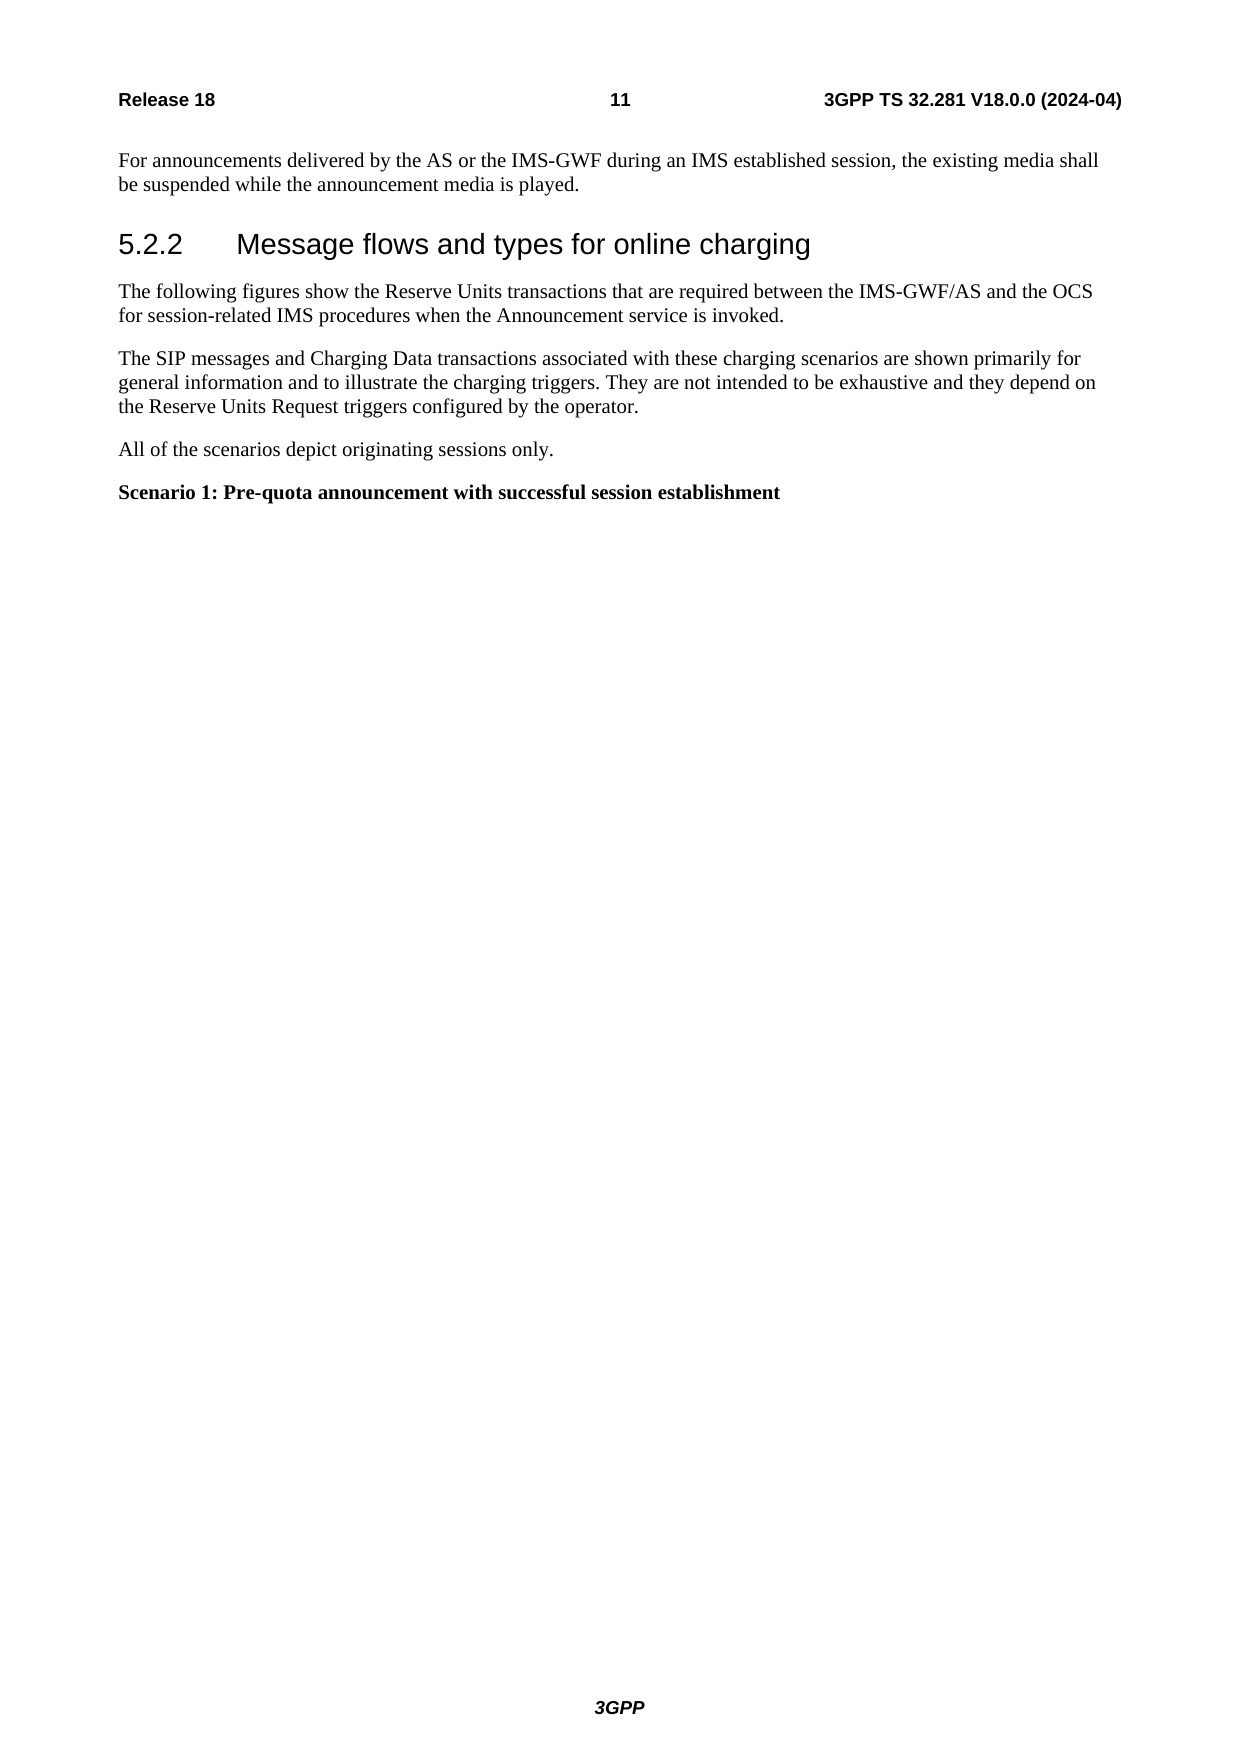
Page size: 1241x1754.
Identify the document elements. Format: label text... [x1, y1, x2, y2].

subtitle 5.2.2 Message flows and types for online charging [118, 227, 1122, 260]
text Scenario 1: Pre-quota announcement with successful session establishment [118, 480, 1122, 504]
text All of the scenarios depict originating sessions only. [118, 437, 1122, 461]
text The SIP messages and Charging Data transactions associated with these charging scenarios are shown primarily for general information and to illustrate the charging triggers. They are not intended to be exhaustive and they depend on the Reserve Units Request triggers configured by the operator. [118, 346, 1122, 418]
text For announcements delivered by the AS or the IMS-GWF during an IMS established session, the existing media shall be suspended while the announcement media is played. [118, 147, 1122, 196]
text The following figures show the Reserve Units transactions that are required between the IMS-GWF/AS and the OCS for session-related IMS procedures when the Announcement service is invoked. [118, 279, 1122, 327]
